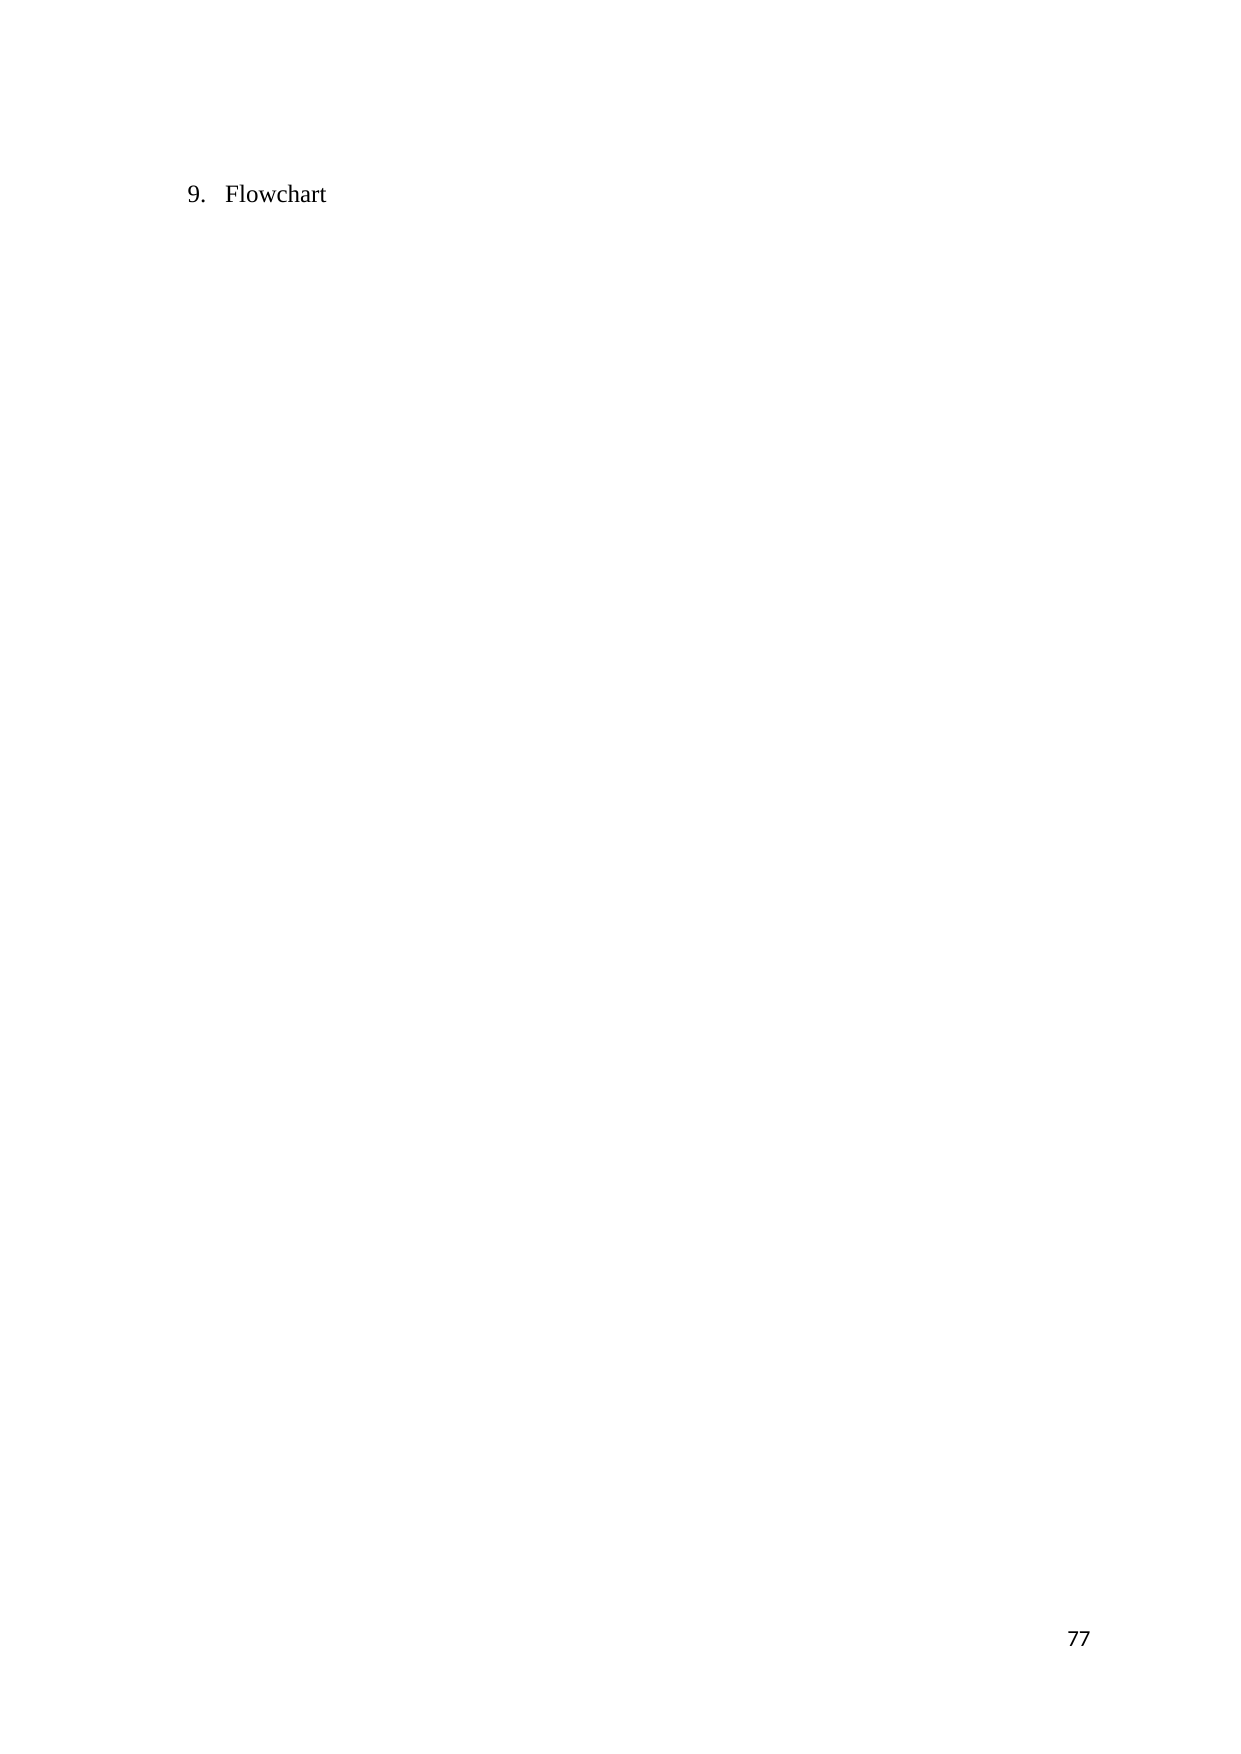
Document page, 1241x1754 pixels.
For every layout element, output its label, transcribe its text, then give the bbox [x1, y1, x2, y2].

list Flowchart [187, 179, 1090, 208]
